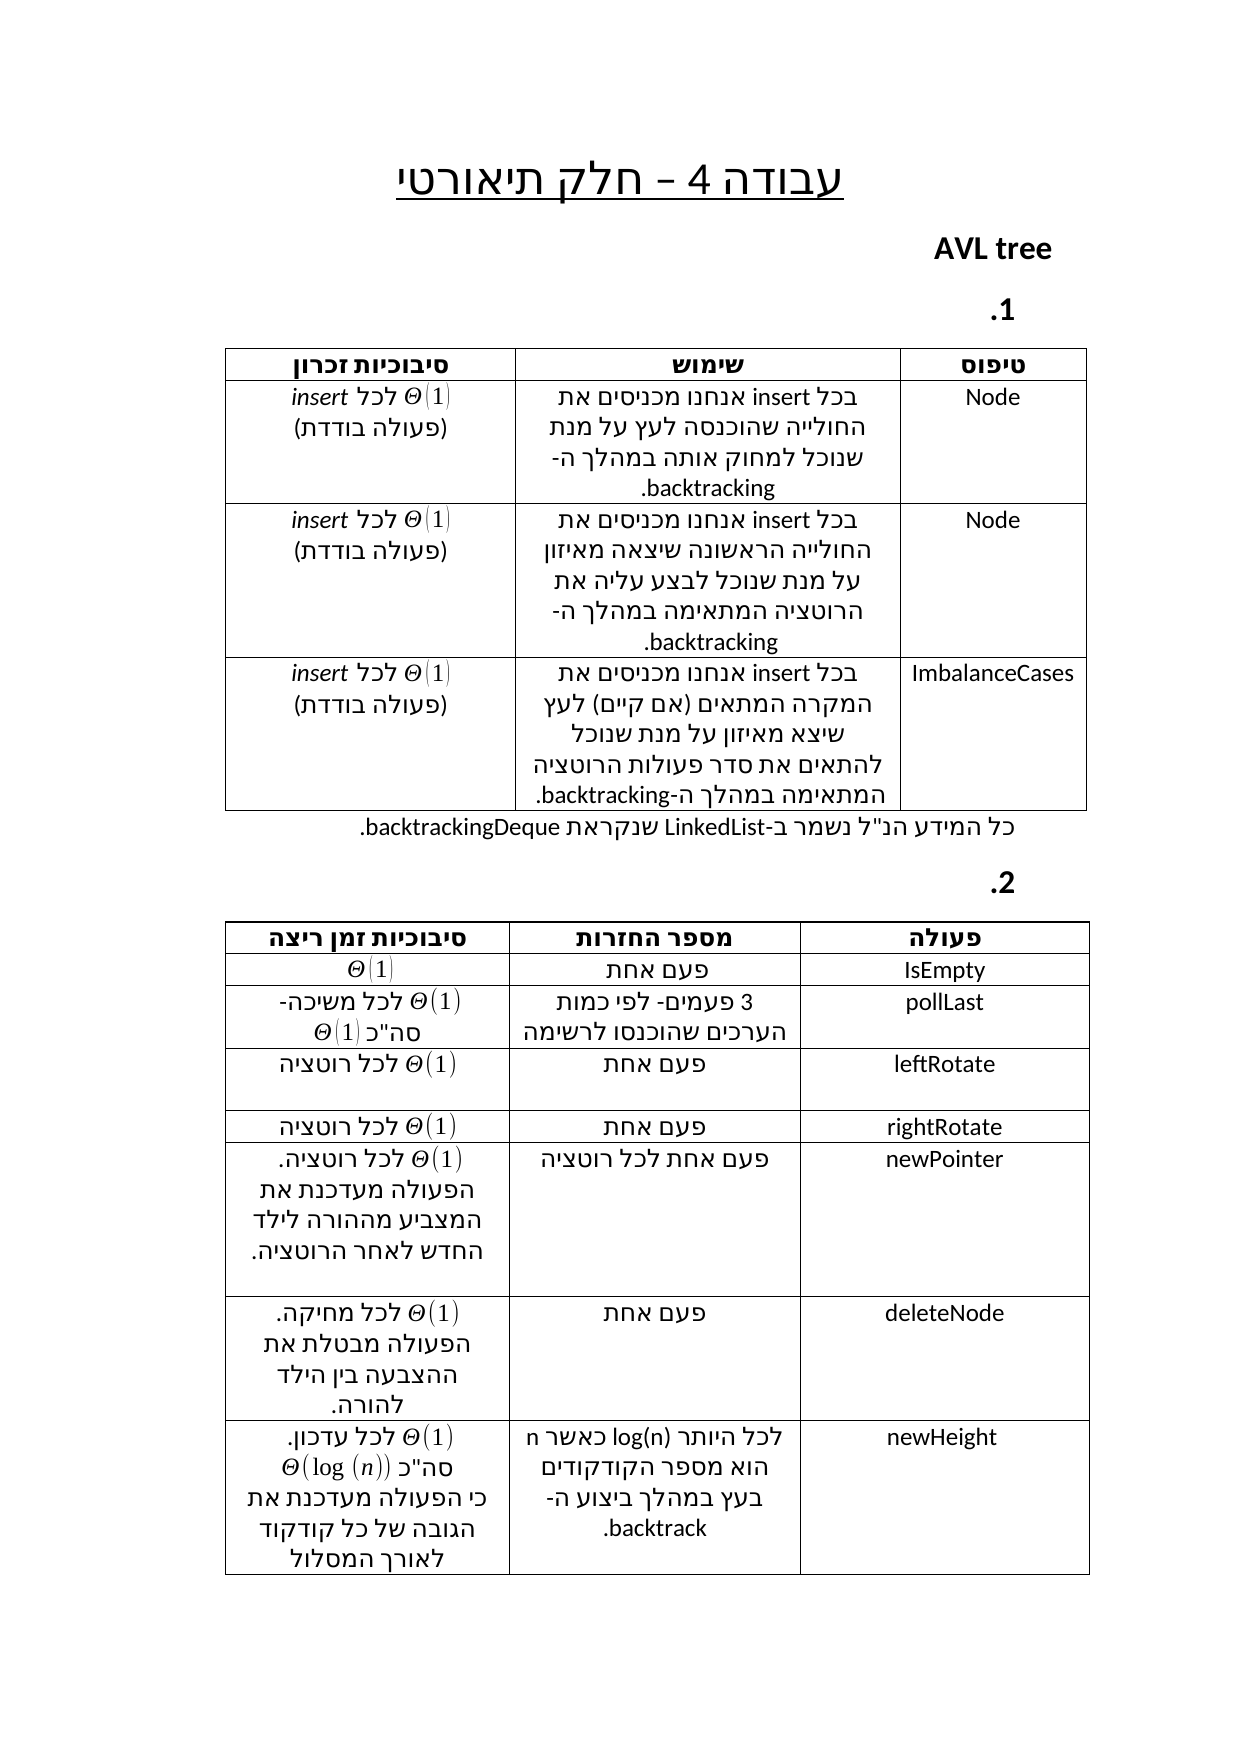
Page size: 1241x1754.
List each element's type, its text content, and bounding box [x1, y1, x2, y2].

table_cell Node [901, 381, 1086, 503]
table_header סיבוכיות זמן ריצה [226, 923, 509, 953]
table_cell לכל משיכה- סה"כ [226, 986, 509, 1047]
table_header סיבוכיות זכרון [226, 349, 515, 380]
table_cell פעם אחת [510, 1297, 800, 1420]
table_cell פעם אחת לכל רוטציה [510, 1143, 800, 1296]
table_cell לכל מחיקה. הפעולה מבטלת את ההצבעה בין הילד להורה. [226, 1297, 509, 1420]
table_cell בכל insert אנחנו מכניסים את המקרה המתאים (אם קיים) לעץ שיצא מאיזון על מנת שנוכל להתאים את סדר פעולות הרוטציה המתאימה במהלך ה-backtracking. [516, 658, 900, 810]
table_cell בכל insert אנחנו מכניסים את החולייה שהוכנסה לעץ על מנת שנוכל למחוק אותה במהלך ה-backtracking. [516, 381, 900, 503]
table_header טיפוס [901, 349, 1086, 380]
table_cell פעם אחת [510, 1049, 800, 1110]
table_header מספר החזרות [510, 923, 800, 953]
text כל המידע הנ"ל נשמר ב-LinkedList שנקראת backtrackingDeque. [150, 811, 1090, 842]
table_cell בכל insert אנחנו מכניסים את החולייה הראשונה שיצאה מאיזון על מנת שנוכל לבצע עליה את הרוטציה המתאימה במהלך ה-backtracking. [516, 504, 900, 657]
table_cell pollLast [801, 986, 1089, 1047]
text AVL tree [150, 227, 1053, 268]
text 2. [150, 861, 1090, 902]
table_cell newHeight [801, 1421, 1089, 1574]
table_cell פעם אחת [510, 1111, 800, 1142]
table_cell newPointer [801, 1143, 1089, 1296]
text עבודה 4 – חלק תיאורטי [150, 150, 1090, 206]
table_header פעולה [801, 923, 1089, 953]
table_cell deleteNode [801, 1297, 1089, 1420]
table_cell leftRotate [801, 1049, 1089, 1110]
table_cell לכל רוטציה. הפעולה מעדכנת את המצביע מההורה לילד החדש לאחר הרוטציה. [226, 1143, 509, 1296]
text 1. [150, 288, 1053, 328]
table_cell Node [901, 504, 1086, 657]
table_cell [226, 954, 509, 985]
table_cell לכל insert (פעולה בודדת) [226, 658, 515, 810]
table_cell IsEmpty [801, 954, 1089, 985]
table_cell לכל היותר log(n) כאשר n הוא מספר הקודקודים בעץ במהלך ביצוע ה-backtrack. [510, 1421, 800, 1574]
table_cell לכל insert (פעולה בודדת) [226, 381, 515, 503]
table_cell rightRotate [801, 1111, 1089, 1142]
table_cell פעם אחת [510, 954, 800, 985]
table_header שימוש [516, 349, 900, 380]
table_cell 3 פעמים- לפי כמות הערכים שהוכנסו לרשימה [510, 986, 800, 1047]
table_cell ImbalanceCases [901, 658, 1086, 810]
table_cell לכל insert (פעולה בודדת) [226, 504, 515, 657]
table_cell לכל רוטציה [226, 1111, 509, 1142]
table_cell לכל רוטציה [226, 1049, 509, 1110]
table_cell לכל עדכון. סה"כ כי הפעולה מעדכנת את הגובה של כל קודקוד לאורך המסלול מהקודקוד שנמחק ועד לשורש (לכל היותר log(n) ) לאחר ביצוע ה-backtracking. [226, 1421, 509, 1574]
